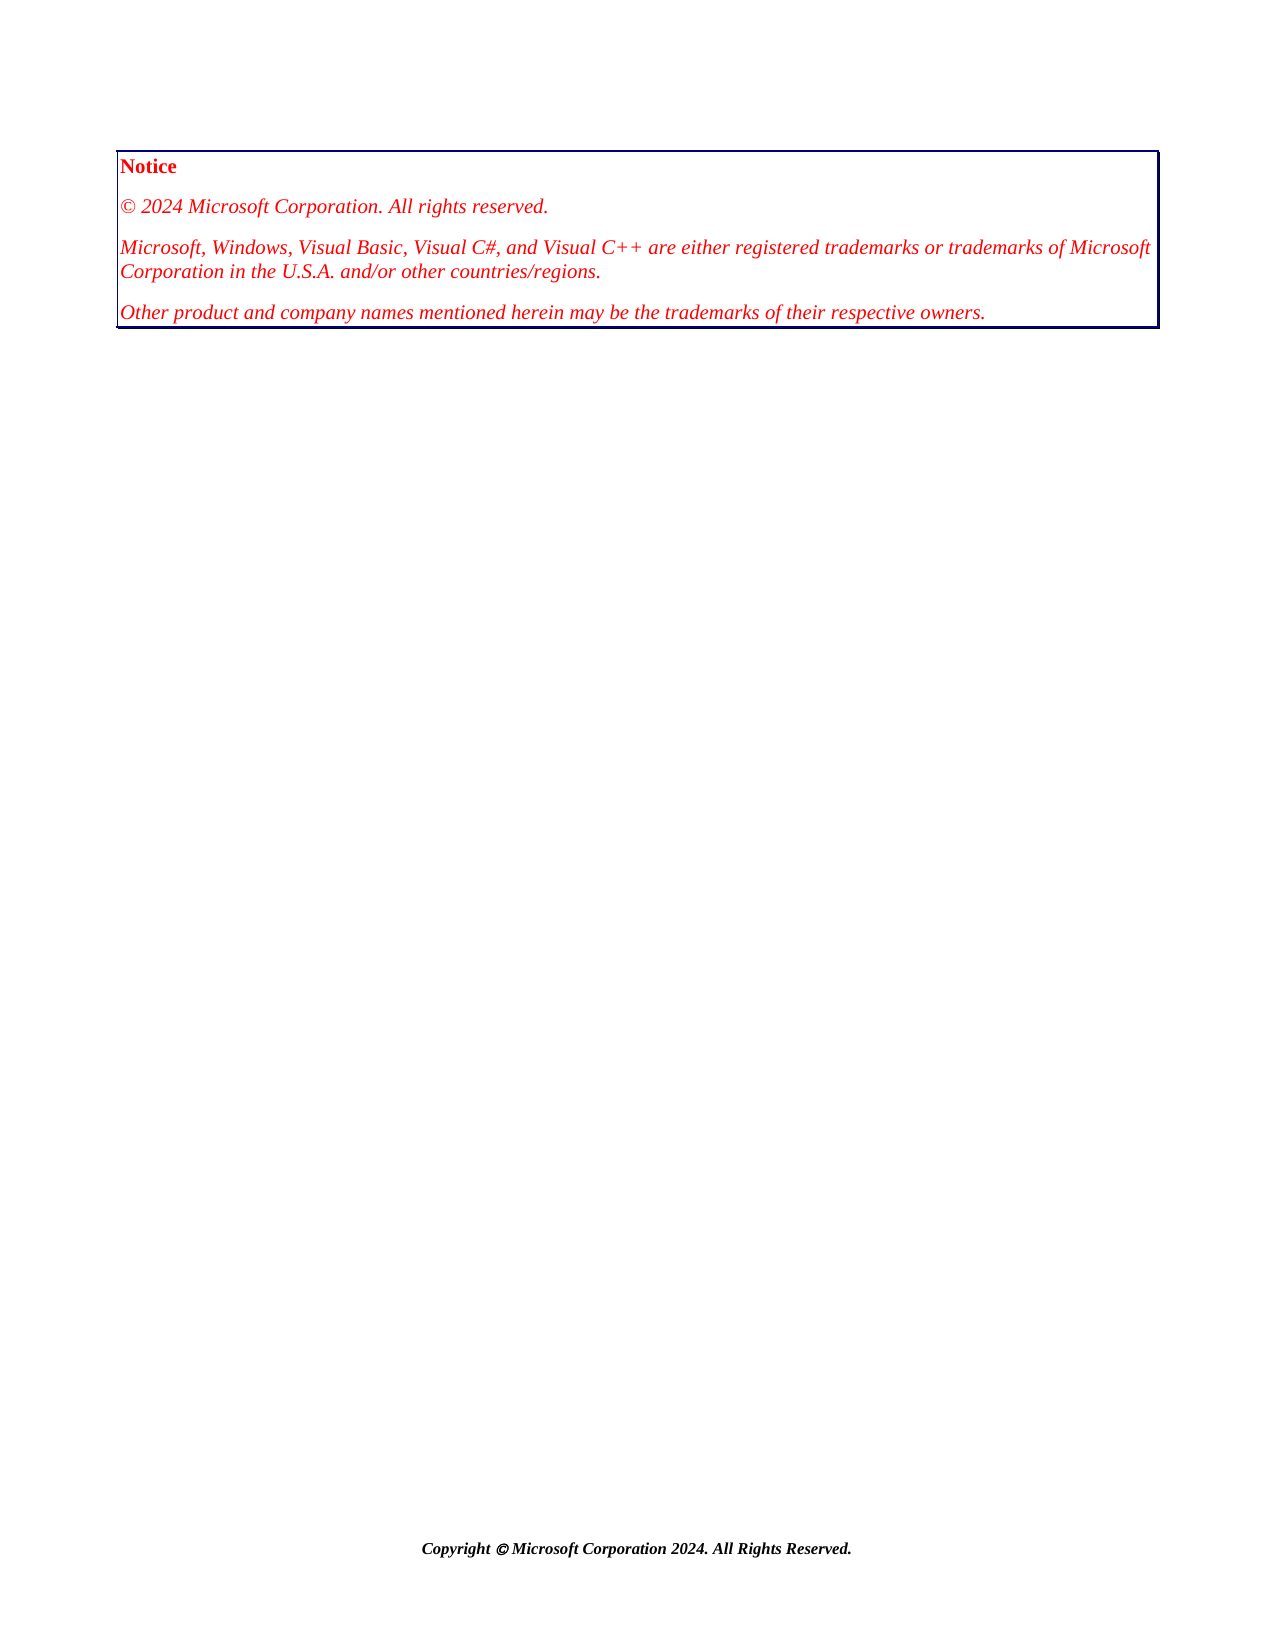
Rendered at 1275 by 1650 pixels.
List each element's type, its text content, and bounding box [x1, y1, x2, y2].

text Notice [118, 152, 1157, 178]
text Other product and company names mentioned herein may be the trademarks of their respective owners. [118, 296, 1157, 326]
text Microsoft, Windows, Visual Basic, Visual C#, and Visual C++ are either registered trademarks or trademarks of Microsoft Corporation in the U.S.A. and/or other countries/regions. [118, 231, 1157, 283]
text © 2012 Microsoft Corporation. All rights reserved. [118, 191, 1157, 218]
